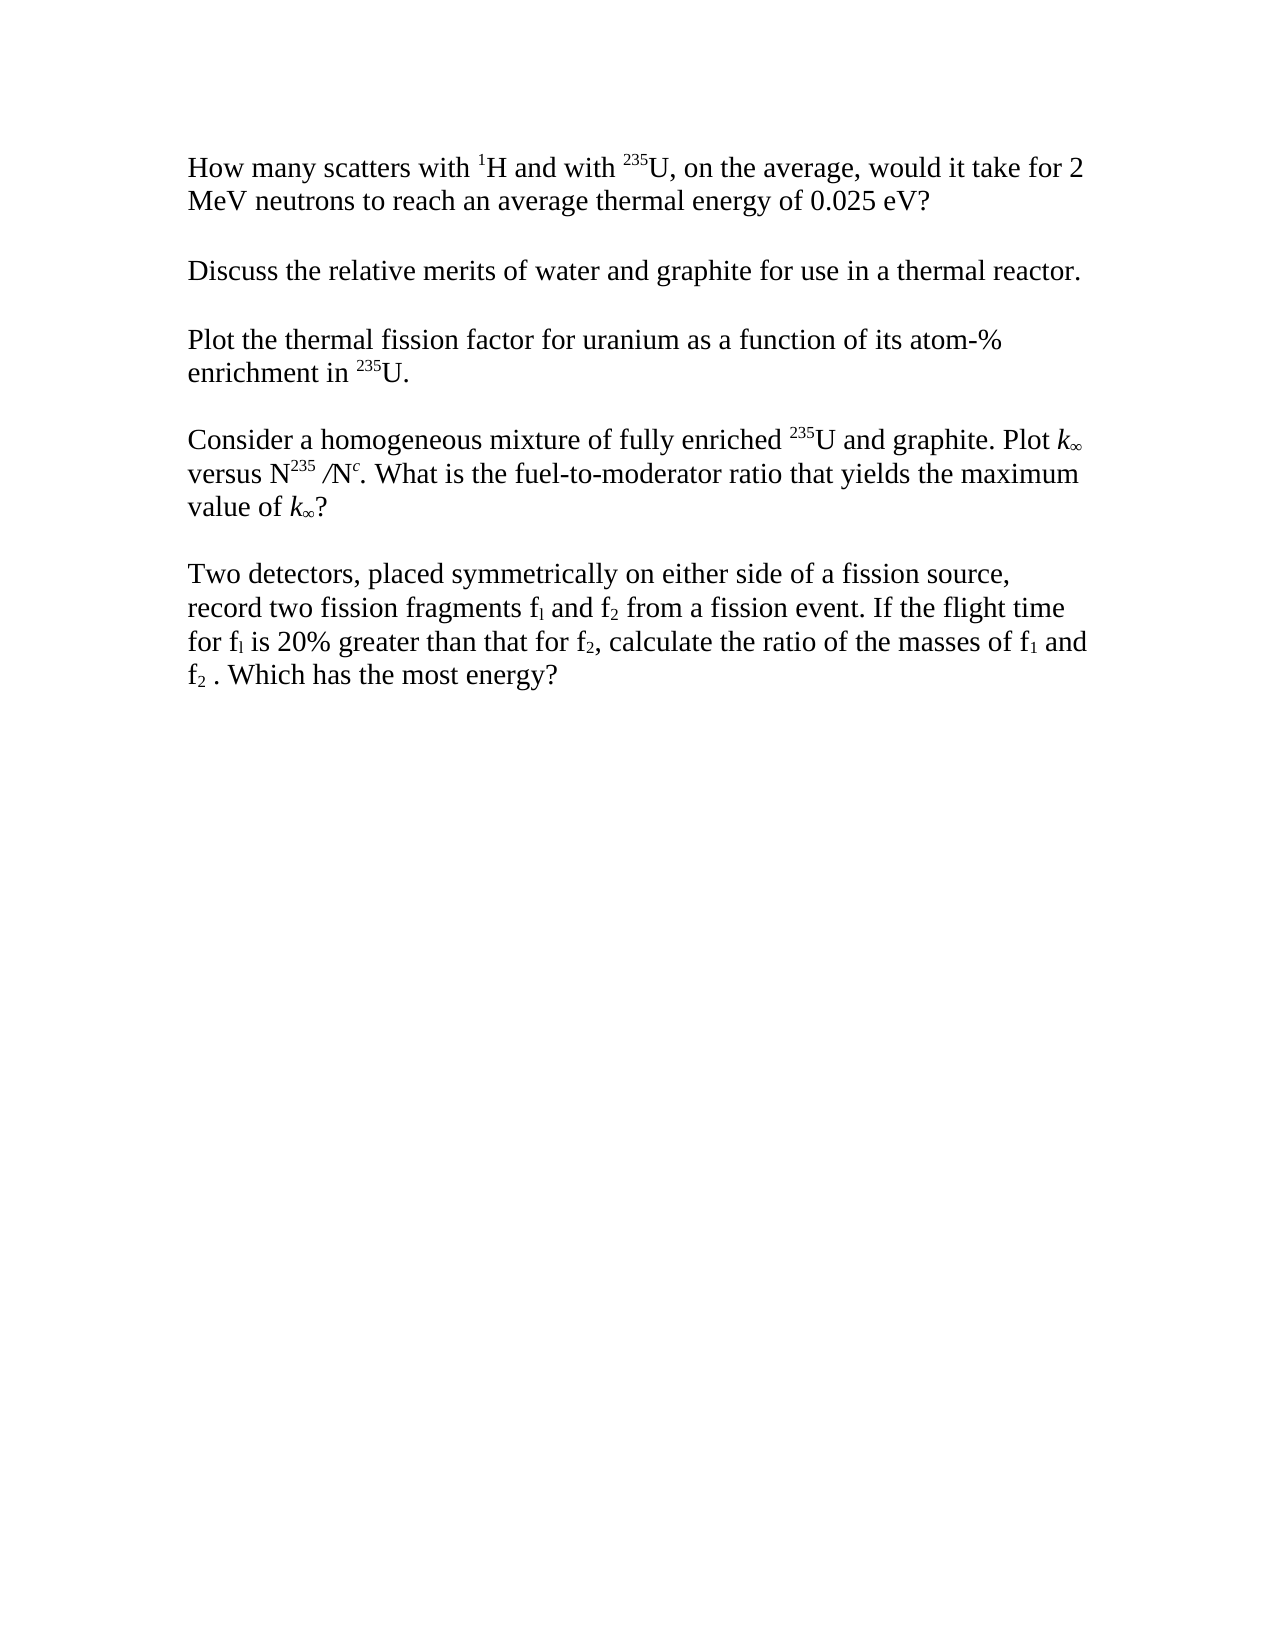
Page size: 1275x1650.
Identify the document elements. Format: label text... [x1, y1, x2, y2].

text Consider a homogeneous mixture of fully enriched 235U and graphite. Plot k∞ versus N235 /Nc. What is the fuel-to-moderator ratio that yields the maximum value of k∞? [187, 422, 1087, 523]
text Two detectors, placed symmetrically on either side of a fission source, record two fission fragments fl and f2 from a fission event. If the flight time for fl is 20% greater than that for f2, calculate the ratio of the masses of f1 and f2 . Which has the most energy? [187, 557, 1087, 691]
text Discuss the relative merits of water and graphite for use in a thermal reactor. [187, 253, 1087, 286]
text Plot the thermal fission factor for uranium as a function of its atom-% enrichment in 235U. [187, 322, 1087, 389]
text How many scatters with 1H and with 235U, on the average, would it take for 2 MeV neutrons to reach an average thermal energy of 0.025 eV? [187, 150, 1087, 217]
